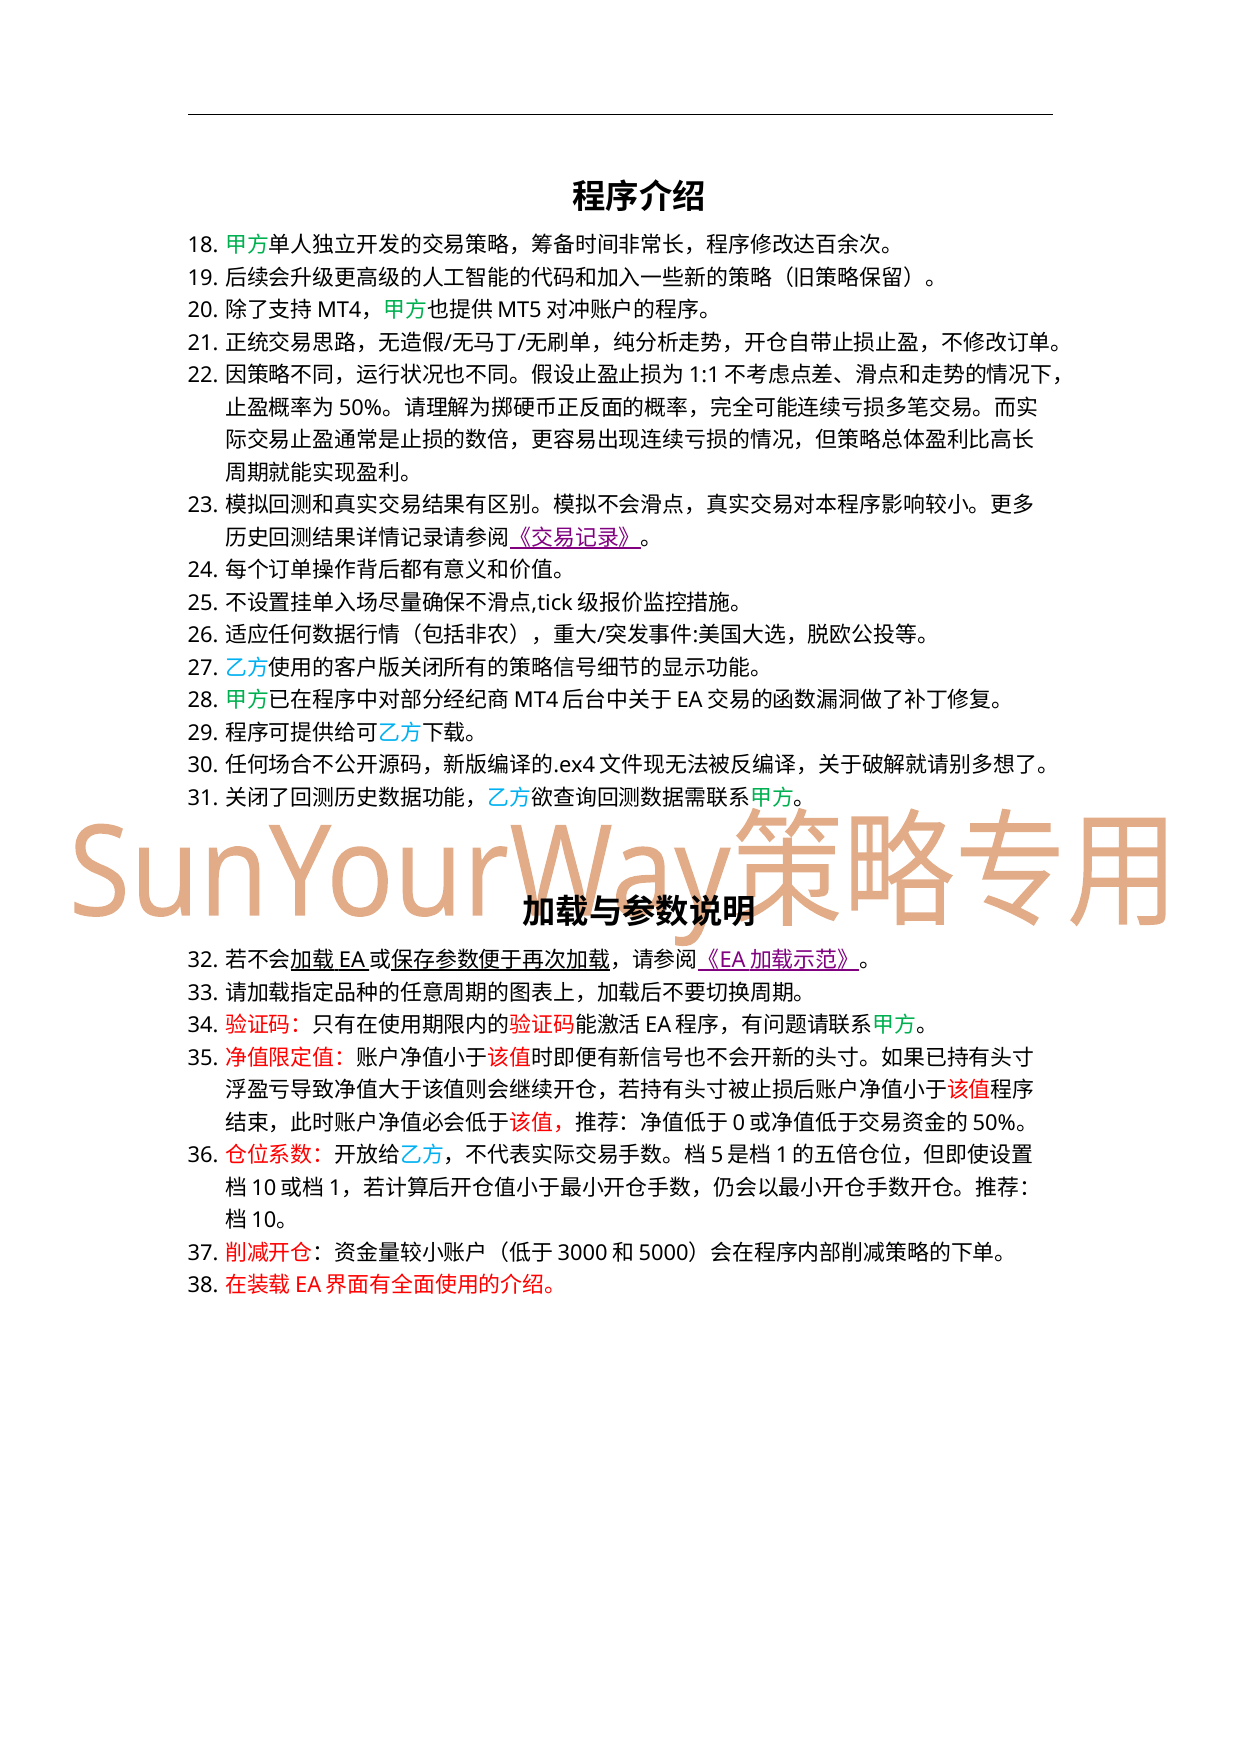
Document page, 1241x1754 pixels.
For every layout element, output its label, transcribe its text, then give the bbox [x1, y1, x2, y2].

list 程序可提供给可乙方下载。 [187, 714, 1053, 747]
list 关闭了回测历史数据功能，乙方欲查询回测数据需联系甲方。 [187, 779, 1053, 812]
list 在装载EA界面有全面使用的介绍。 [187, 1267, 1053, 1299]
list 除了支持MT4，甲方也提供MT5对冲账户的程序。 [187, 292, 1053, 324]
list 模拟回测和真实交易结果有区别。模拟不会滑点，真实交易对本程序影响较小。更多历史回测结果详情记录请参阅《交易记录》。 [187, 487, 1053, 552]
list 请加载指定品种的任意周期的图表上，加载后不要切换周期。 [187, 974, 1053, 1007]
list 不设置挂单入场尽量确保不滑点,tick级报价监控措施。 [187, 584, 1053, 617]
list 乙方使用的客户版关闭所有的策略信号细节的显示功能。 [187, 649, 1053, 682]
text 加载与参数说明 [225, 877, 1053, 942]
list 仓位系数：开放给乙方，不代表实际交易手数。档5是档1的五倍仓位，但即使设置档10或档1，若计算后开仓值小于最小开仓手数，仍会以最小开仓手数开仓。推荐：档10。 [187, 1137, 1053, 1234]
list 每个订单操作背后都有意义和价值。 [187, 552, 1053, 584]
list 若不会加载EA或保存参数便于再次加载，请参阅《EA加载示范》。 [187, 942, 1053, 974]
list 甲方单人独立开发的交易策略，筹备时间非常长，程序修改达百余次。 [187, 227, 1053, 259]
list 净值限定值：账户净值小于该值时即便有新信号也不会开新的头寸。如果已持有头寸浮盈亏导致净值大于该值则会继续开仓，若持有头寸被止损后账户净值小于该值程序结束，此时账户净值必会低于该值，推荐：净值低于0或净值低于交易资金的50%。 [187, 1039, 1053, 1137]
text 程序介绍 [225, 162, 1053, 227]
list 适应任何数据行情（包括非农），重大/突发事件:美国大选，脱欧公投等。 [187, 617, 1053, 649]
list 验证码：只有在使用期限内的验证码能激活EA程序，有问题请联系甲方。 [187, 1007, 1053, 1039]
list 甲方已在程序中对部分经纪商MT4后台中关于EA交易的函数漏洞做了补丁修复。 [187, 682, 1053, 714]
list 后续会升级更高级的人工智能的代码和加入一些新的策略（旧策略保留）。 [187, 259, 1053, 292]
list 任何场合不公开源码，新版编译的.ex4文件现无法被反编译，关于破解就请别多想了。 [187, 747, 1053, 779]
list 正统交易思路，无造假/无马丁/无刷单，纯分析走势，开仓自带止损止盈，不修改订单。 [187, 324, 1053, 357]
list 削减开仓：资金量较小账户（低于3000和5000）会在程序内部削减策略的下单。 [187, 1234, 1053, 1267]
list 因策略不同，运行状况也不同。假设止盈止损为1:1不考虑点差、滑点和走势的情况下，止盈概率为50%。请理解为掷硬币正反面的概率，完全可能连续亏损多笔交易。而实际交易止盈通常是止损的数倍，更容易出现连续亏损的情况，但策略总体盈利比高长周期就能实现盈利。 [187, 357, 1053, 487]
